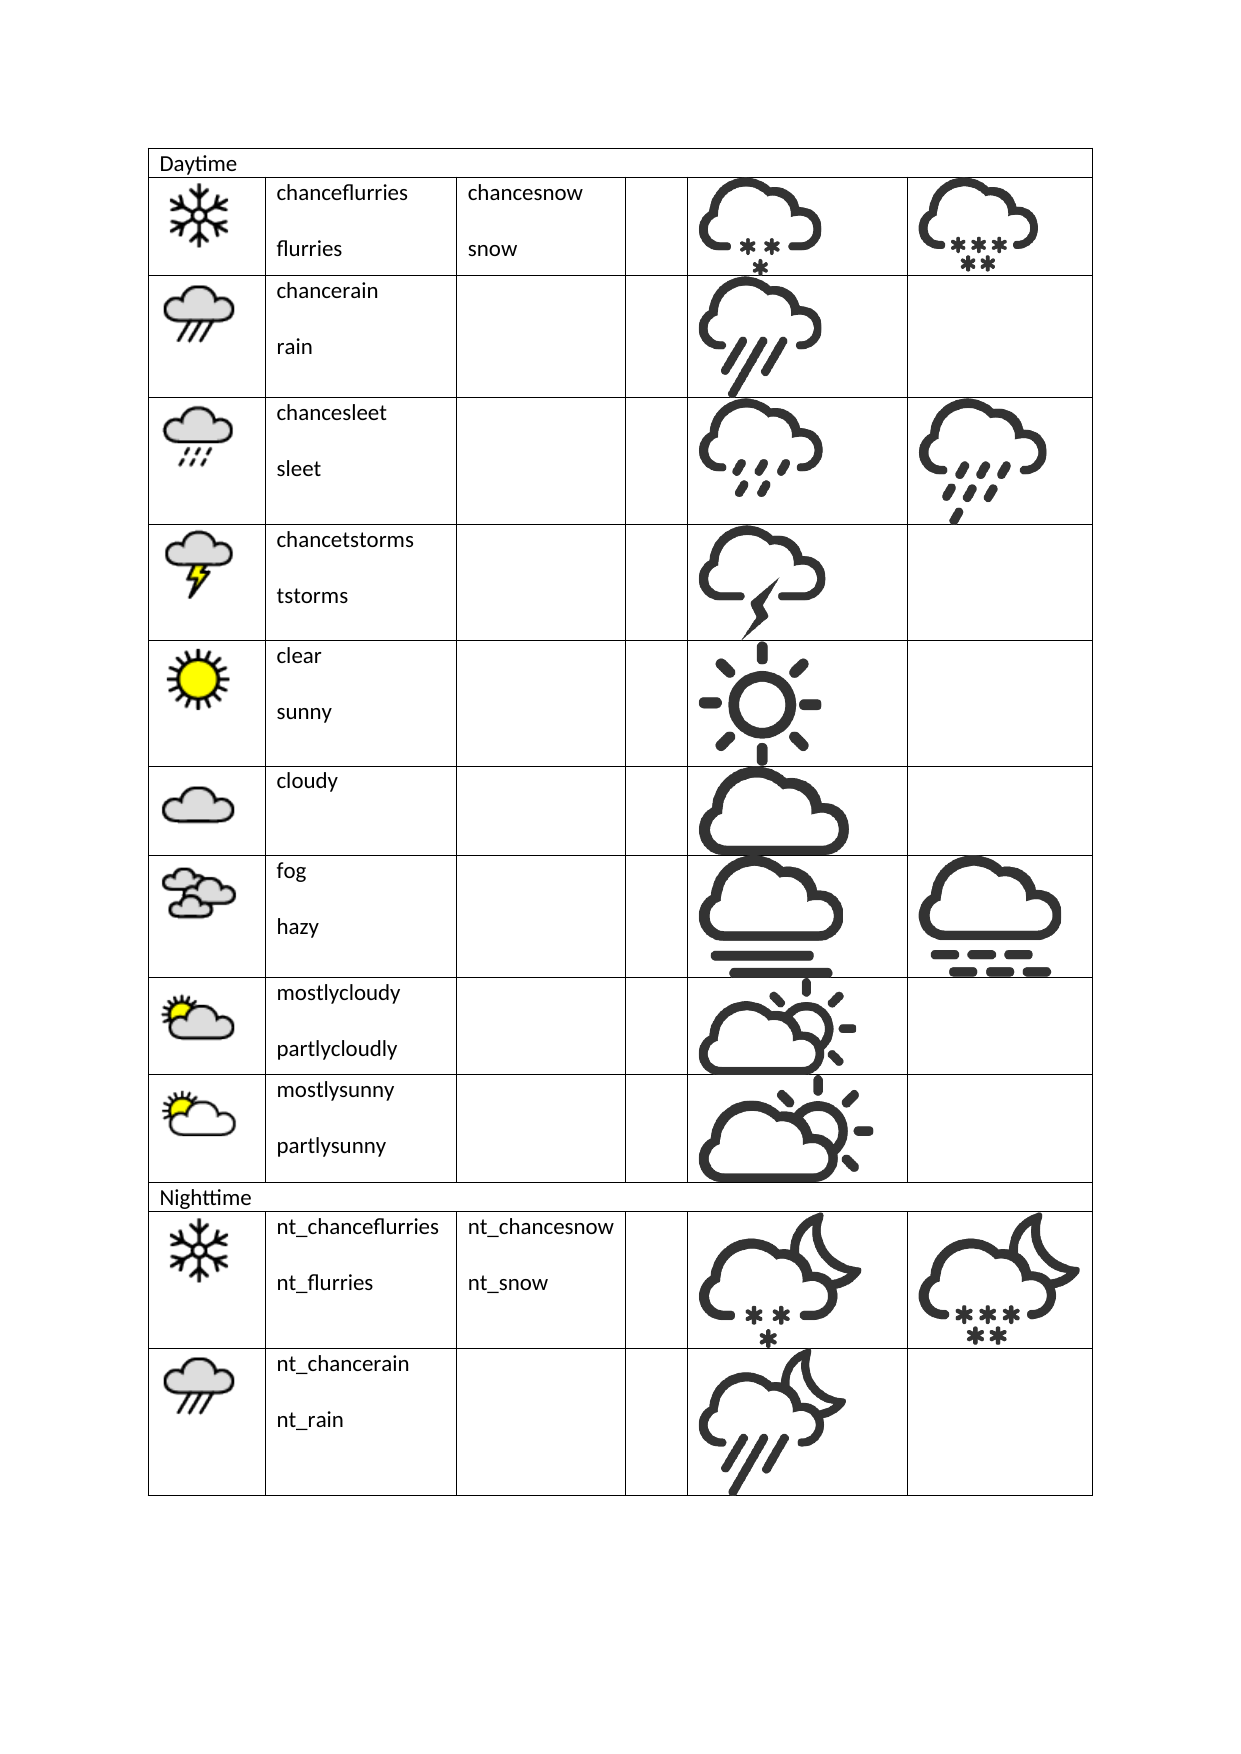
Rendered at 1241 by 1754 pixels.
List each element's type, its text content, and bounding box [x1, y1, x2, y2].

table_cell [688, 978, 698, 1074]
table_cell clear sunny [266, 641, 456, 766]
table_cell [457, 641, 625, 766]
table_cell nt_chanceflurries nt_flurries [266, 1212, 456, 1348]
picture [698, 1212, 862, 1496]
table_cell [822, 178, 907, 275]
table_cell [149, 1075, 265, 1182]
table_cell [688, 1075, 698, 1182]
table_cell [626, 398, 687, 524]
table_cell mostlycloudy partlycloudly [266, 978, 456, 1074]
table_cell [457, 1075, 625, 1182]
table_cell [908, 276, 1092, 397]
table_cell [908, 178, 1092, 275]
table_cell [874, 1075, 907, 1182]
table_cell [688, 178, 698, 275]
picture [159, 1212, 238, 1291]
table_cell [149, 1212, 265, 1348]
table_cell [626, 178, 687, 275]
table_cell [688, 276, 698, 397]
table_cell [908, 525, 1092, 640]
picture [159, 177, 238, 256]
table_cell [688, 641, 698, 766]
table_cell chanceflurries flurries [266, 178, 456, 275]
table_cell [149, 276, 265, 397]
picture [159, 276, 238, 355]
table_cell [849, 767, 907, 855]
table_cell [457, 767, 625, 855]
table_cell [908, 1212, 1092, 1348]
table_cell [843, 856, 907, 977]
table_cell [626, 1212, 687, 1348]
table_cell [846, 1349, 907, 1495]
table_cell [826, 525, 907, 640]
picture [918, 398, 1047, 525]
table_cell cloudy [266, 767, 456, 855]
table_cell [908, 1075, 1092, 1182]
table_cell [149, 978, 265, 1074]
picture [918, 1212, 1080, 1345]
table_cell chancetstorms tstorms [266, 525, 456, 640]
table_cell [457, 276, 625, 397]
table_cell fog hazy [266, 856, 456, 977]
table_cell [149, 856, 265, 977]
table_cell [908, 641, 1092, 766]
table_cell [626, 525, 687, 640]
table_cell [688, 525, 698, 640]
table_cell [908, 978, 1092, 1074]
picture [159, 525, 238, 604]
picture [159, 398, 238, 477]
table_cell [1062, 856, 1092, 977]
table_cell [822, 276, 907, 397]
table_cell [626, 1349, 687, 1495]
table_cell [688, 1349, 698, 1495]
table_cell [149, 178, 265, 275]
table_cell [626, 767, 687, 855]
table_cell [457, 978, 625, 1074]
table_cell [149, 1349, 265, 1495]
table_cell chancesnow snow [457, 178, 625, 275]
table_cell nt_chancerain nt_rain [266, 1349, 456, 1495]
picture [159, 855, 238, 934]
table_cell [688, 1212, 698, 1348]
table_cell chancesleet sleet [266, 398, 456, 524]
table_cell [688, 767, 698, 855]
table_cell nt_chancesnow nt_snow [457, 1212, 625, 1348]
table_cell [908, 767, 1092, 855]
table_cell [626, 641, 687, 766]
picture [159, 1348, 238, 1427]
table_cell [822, 641, 907, 766]
table_cell [149, 525, 265, 640]
picture [159, 766, 238, 845]
table_cell [626, 276, 687, 397]
picture [698, 177, 823, 497]
table_cell [862, 1212, 907, 1348]
table_cell [457, 856, 625, 977]
table_cell [457, 525, 625, 640]
table_cell Nighttime [149, 1183, 1092, 1211]
picture [159, 1075, 238, 1154]
picture [918, 855, 1062, 977]
table_cell [626, 978, 687, 1074]
table_cell [626, 1075, 687, 1182]
table_cell [149, 767, 265, 855]
table_cell [908, 856, 918, 977]
table_cell [457, 1349, 625, 1495]
table_cell [688, 398, 907, 524]
picture [698, 525, 874, 1182]
table_cell [149, 641, 265, 766]
table_cell [626, 856, 687, 977]
picture [918, 177, 1038, 272]
table_cell [1047, 398, 1092, 524]
table_cell [149, 398, 265, 524]
table_cell chancerain rain [266, 276, 456, 397]
table_cell [908, 1349, 1092, 1495]
table_cell mostlysunny partlysunny [266, 1075, 456, 1182]
table_header Daytime [149, 149, 1092, 177]
table_cell [688, 856, 698, 977]
table_cell [457, 398, 625, 524]
table_cell [857, 978, 907, 1074]
picture [159, 978, 238, 1057]
table_cell [908, 398, 918, 524]
picture [159, 641, 238, 720]
